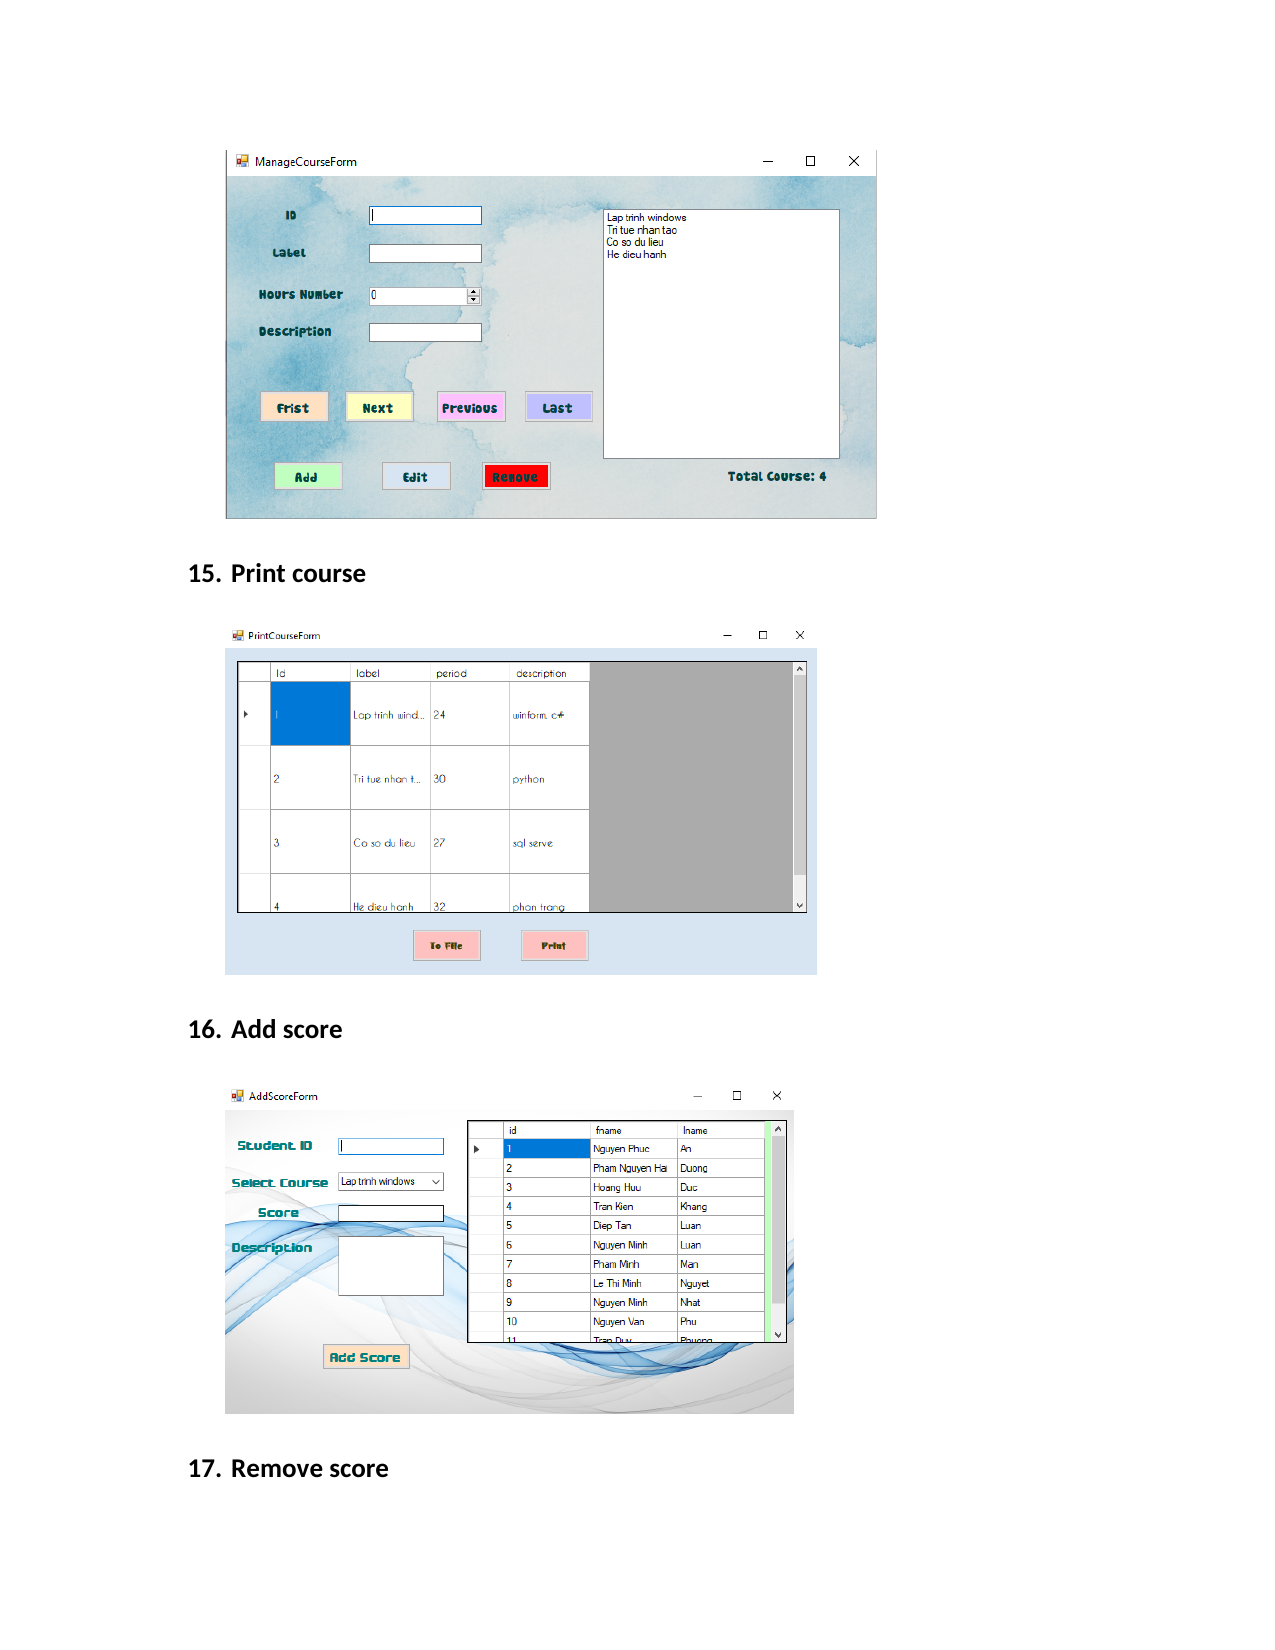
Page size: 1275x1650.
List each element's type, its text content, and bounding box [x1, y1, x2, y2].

picture [225, 1083, 794, 1414]
picture [225, 150, 877, 519]
list Remove score [187, 1451, 1125, 1484]
picture [225, 627, 818, 975]
list Add score [187, 1012, 1125, 1045]
list Print course [187, 557, 1125, 589]
